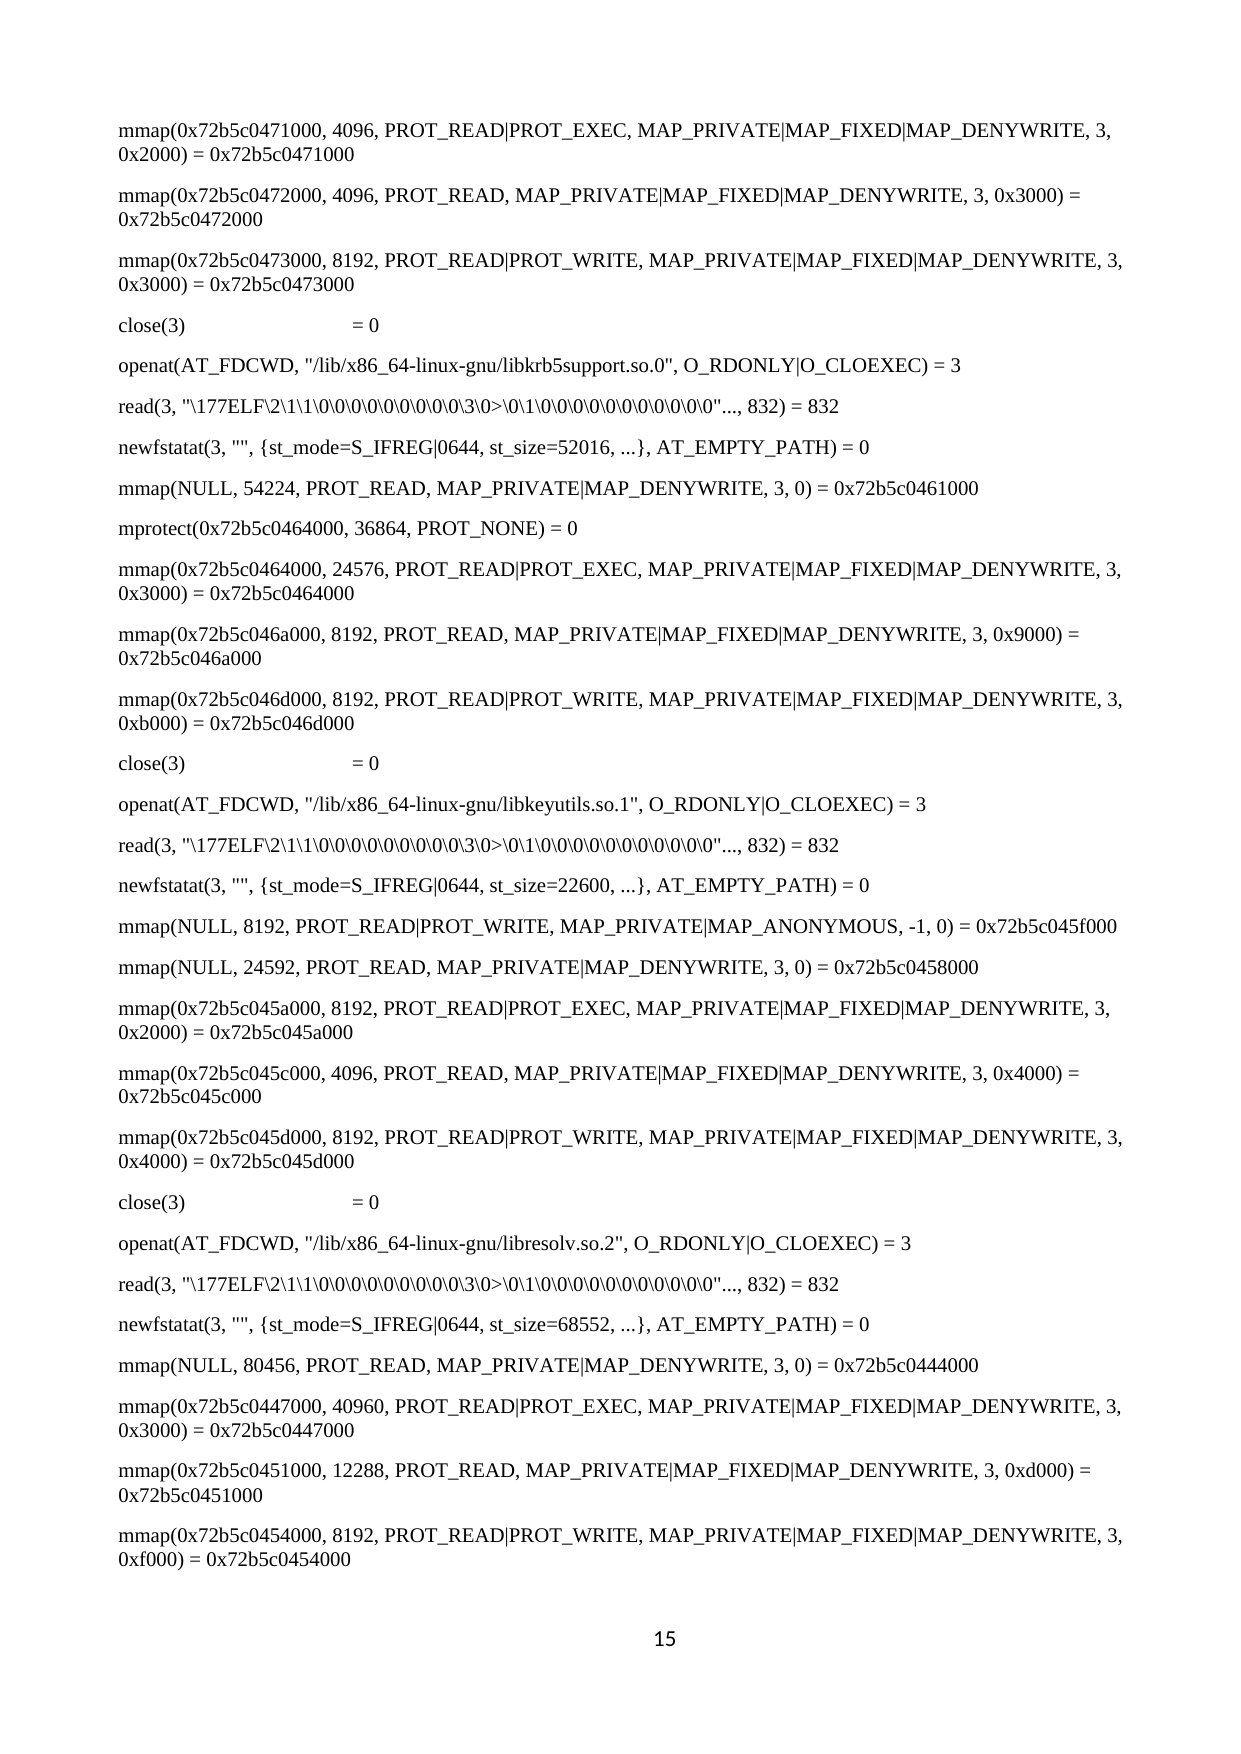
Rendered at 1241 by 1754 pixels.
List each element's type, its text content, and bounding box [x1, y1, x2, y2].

text newfstatat(3, "", {st_mode=S_IFREG|0644, st_size=52016, ...}, AT_EMPTY_PATH) = 0 [118, 435, 1181, 459]
text mmap(0x72b5c0454000, 8192, PROT_READ|PROT_WRITE, MAP_PRIVATE|MAP_FIXED|MAP_DENYWRITE, 3, 0xf000) = 0x72b5c0454000 [118, 1523, 1181, 1571]
text read(3, "\177ELF\2\1\1\0\0\0\0\0\0\0\0\0\3\0>\0\1\0\0\0\0\0\0\0\0\0\0\0"..., 832) = 832 [118, 1271, 1181, 1296]
text mmap(0x72b5c0471000, 4096, PROT_READ|PROT_EXEC, MAP_PRIVATE|MAP_FIXED|MAP_DENYWRITE, 3, 0x2000) = 0x72b5c0471000 [118, 118, 1181, 166]
text mprotect(0x72b5c0464000, 36864, PROT_NONE) = 0 [118, 516, 1181, 540]
text mmap(0x72b5c045c000, 4096, PROT_READ, MAP_PRIVATE|MAP_FIXED|MAP_DENYWRITE, 3, 0x4000) = 0x72b5c045c000 [118, 1060, 1181, 1108]
text mmap(0x72b5c0473000, 8192, PROT_READ|PROT_WRITE, MAP_PRIVATE|MAP_FIXED|MAP_DENYWRITE, 3, 0x3000) = 0x72b5c0473000 [118, 248, 1181, 296]
text mmap(0x72b5c0447000, 40960, PROT_READ|PROT_EXEC, MAP_PRIVATE|MAP_FIXED|MAP_DENYWRITE, 3, 0x3000) = 0x72b5c0447000 [118, 1394, 1181, 1442]
text openat(AT_FDCWD, "/lib/x86_64-linux-gnu/libkrb5support.so.0", O_RDONLY|O_CLOEXEC) = 3 [118, 353, 1181, 377]
text mmap(NULL, 80456, PROT_READ, MAP_PRIVATE|MAP_DENYWRITE, 3, 0) = 0x72b5c0444000 [118, 1353, 1181, 1377]
text mmap(0x72b5c045a000, 8192, PROT_READ|PROT_EXEC, MAP_PRIVATE|MAP_FIXED|MAP_DENYWRITE, 3, 0x2000) = 0x72b5c045a000 [118, 996, 1181, 1044]
text mmap(NULL, 54224, PROT_READ, MAP_PRIVATE|MAP_DENYWRITE, 3, 0) = 0x72b5c0461000 [118, 475, 1181, 499]
text mmap(0x72b5c0451000, 12288, PROT_READ, MAP_PRIVATE|MAP_FIXED|MAP_DENYWRITE, 3, 0xd000) = 0x72b5c0451000 [118, 1458, 1181, 1507]
text read(3, "\177ELF\2\1\1\0\0\0\0\0\0\0\0\0\3\0>\0\1\0\0\0\0\0\0\0\0\0\0\0"..., 832) = 832 [118, 833, 1181, 857]
text newfstatat(3, "", {st_mode=S_IFREG|0644, st_size=22600, ...}, AT_EMPTY_PATH) = 0 [118, 873, 1181, 897]
text mmap(0x72b5c0472000, 4096, PROT_READ, MAP_PRIVATE|MAP_FIXED|MAP_DENYWRITE, 3, 0x3000) = 0x72b5c0472000 [118, 183, 1181, 231]
text openat(AT_FDCWD, "/lib/x86_64-linux-gnu/libresolv.so.2", O_RDONLY|O_CLOEXEC) = 3 [118, 1231, 1181, 1255]
text close(3) = 0 [118, 1190, 1181, 1214]
text openat(AT_FDCWD, "/lib/x86_64-linux-gnu/libkeyutils.so.1", O_RDONLY|O_CLOEXEC) = 3 [118, 792, 1181, 816]
text mmap(0x72b5c045d000, 8192, PROT_READ|PROT_WRITE, MAP_PRIVATE|MAP_FIXED|MAP_DENYWRITE, 3, 0x4000) = 0x72b5c045d000 [118, 1125, 1181, 1173]
text mmap(NULL, 24592, PROT_READ, MAP_PRIVATE|MAP_DENYWRITE, 3, 0) = 0x72b5c0458000 [118, 955, 1181, 979]
text read(3, "\177ELF\2\1\1\0\0\0\0\0\0\0\0\0\3\0>\0\1\0\0\0\0\0\0\0\0\0\0\0"..., 832) = 832 [118, 394, 1181, 418]
text mmap(0x72b5c046a000, 8192, PROT_READ, MAP_PRIVATE|MAP_FIXED|MAP_DENYWRITE, 3, 0x9000) = 0x72b5c046a000 [118, 622, 1181, 670]
text newfstatat(3, "", {st_mode=S_IFREG|0644, st_size=68552, ...}, AT_EMPTY_PATH) = 0 [118, 1312, 1181, 1336]
text close(3) = 0 [118, 751, 1181, 775]
text close(3) = 0 [118, 312, 1181, 337]
text mmap(NULL, 8192, PROT_READ|PROT_WRITE, MAP_PRIVATE|MAP_ANONYMOUS, -1, 0) = 0x72b5c045f000 [118, 914, 1181, 938]
text mmap(0x72b5c0464000, 24576, PROT_READ|PROT_EXEC, MAP_PRIVATE|MAP_FIXED|MAP_DENYWRITE, 3, 0x3000) = 0x72b5c0464000 [118, 557, 1181, 605]
text mmap(0x72b5c046d000, 8192, PROT_READ|PROT_WRITE, MAP_PRIVATE|MAP_FIXED|MAP_DENYWRITE, 3, 0xb000) = 0x72b5c046d000 [118, 686, 1181, 734]
